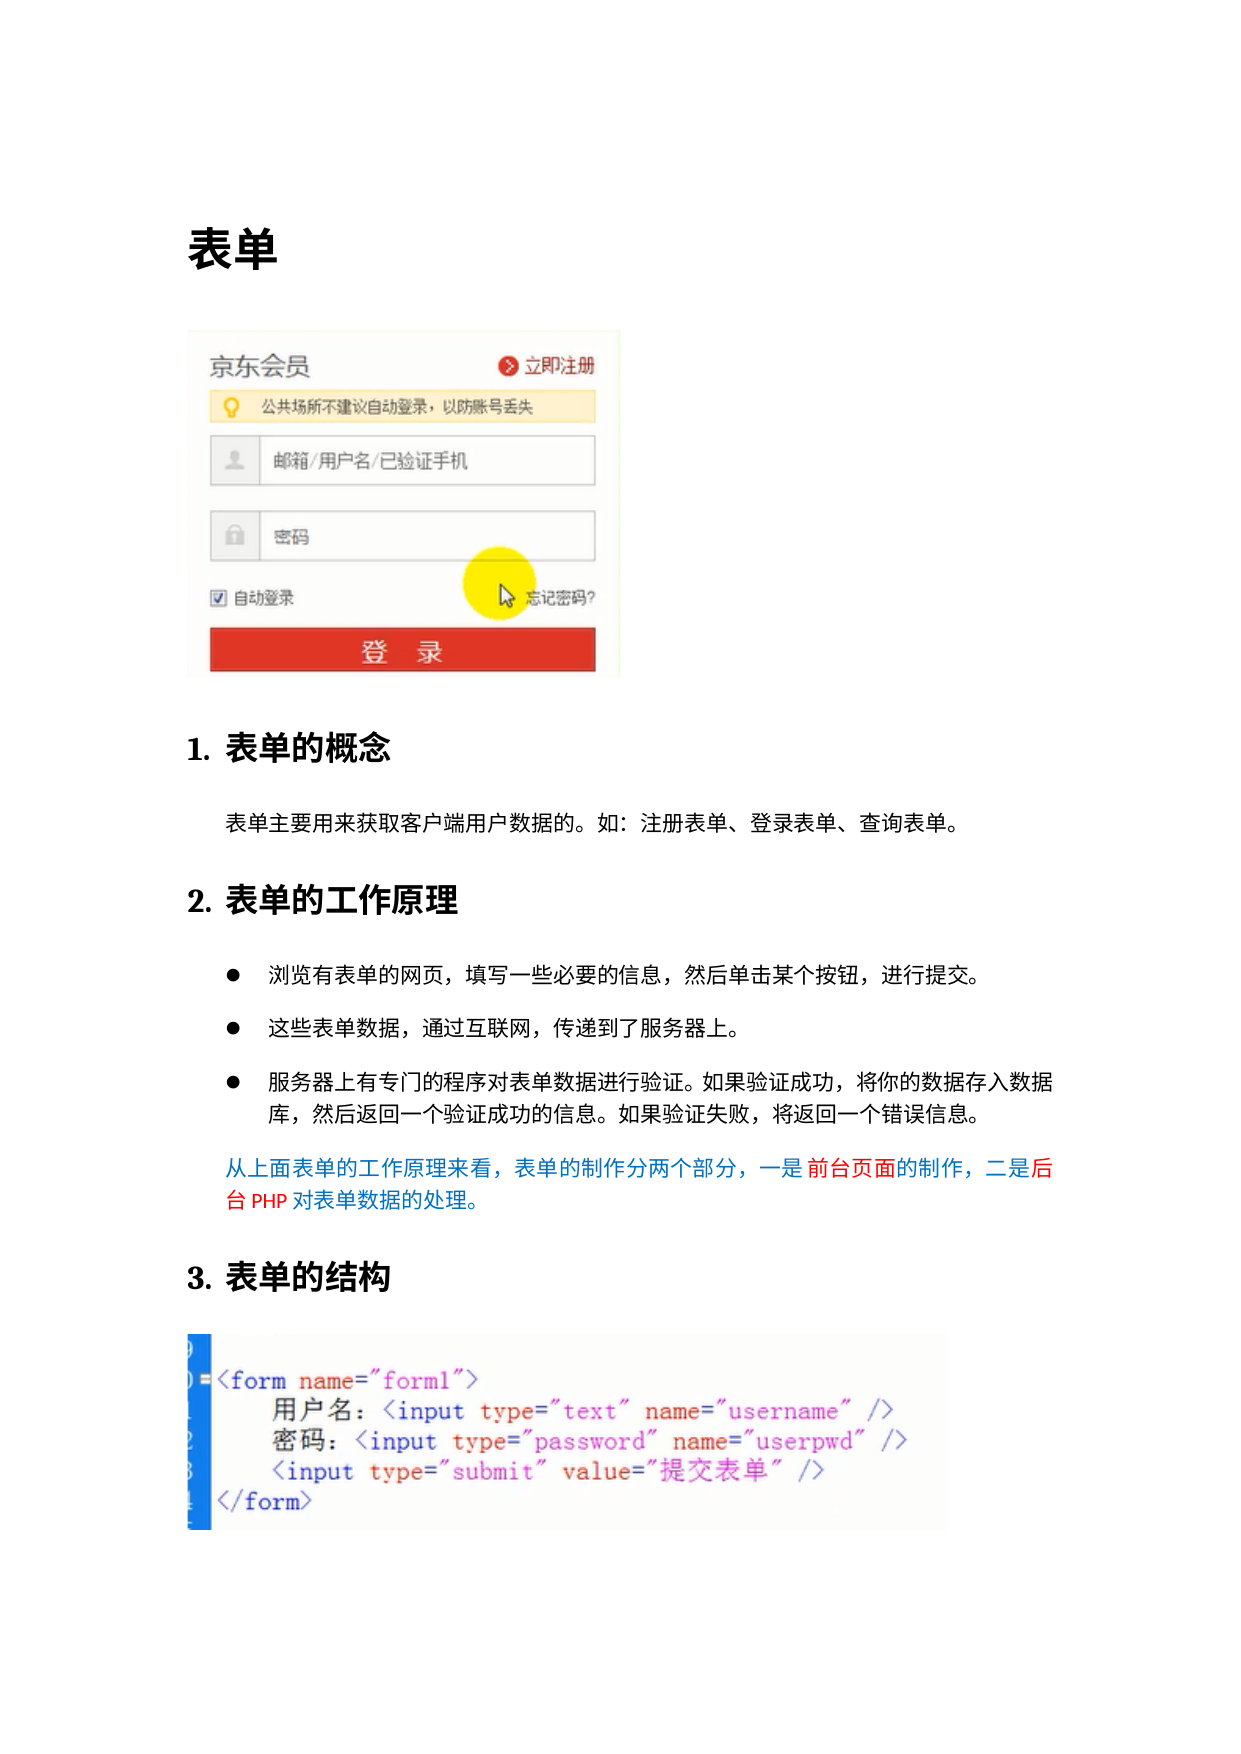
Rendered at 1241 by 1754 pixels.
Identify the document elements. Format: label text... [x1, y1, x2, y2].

subtitle 表单的工作原理 [187, 866, 1053, 931]
subtitle 表单的概念 [187, 714, 1053, 779]
subtitle 表单的结构 [187, 1242, 1053, 1307]
list 浏览有表单的网页，填写一些必要的信息，然后单击某个按钮，进行提交。 [225, 958, 1053, 990]
list 服务器上有专门的程序对表单数据进行验证。如果验证成功，将你的数据存入数据库，然后返回一个验证成功的信息。如果验证失败，将返回一个错误信息。 [225, 1064, 1053, 1129]
text 表单主要用来获取客户端用户数据的。如：注册表单、登录表单、查询表单。 [225, 806, 1053, 838]
picture [187, 329, 621, 678]
subtitle 表单 [187, 197, 1053, 295]
text 从上面表单的工作原理来看，表单的制作分两个部分，一是前台页面的制作，二是后台PHP对表单数据的处理。 [225, 1150, 1053, 1215]
picture [187, 1334, 948, 1530]
list 这些表单数据，通过互联网，传递到了服务器上。 [225, 1011, 1053, 1043]
